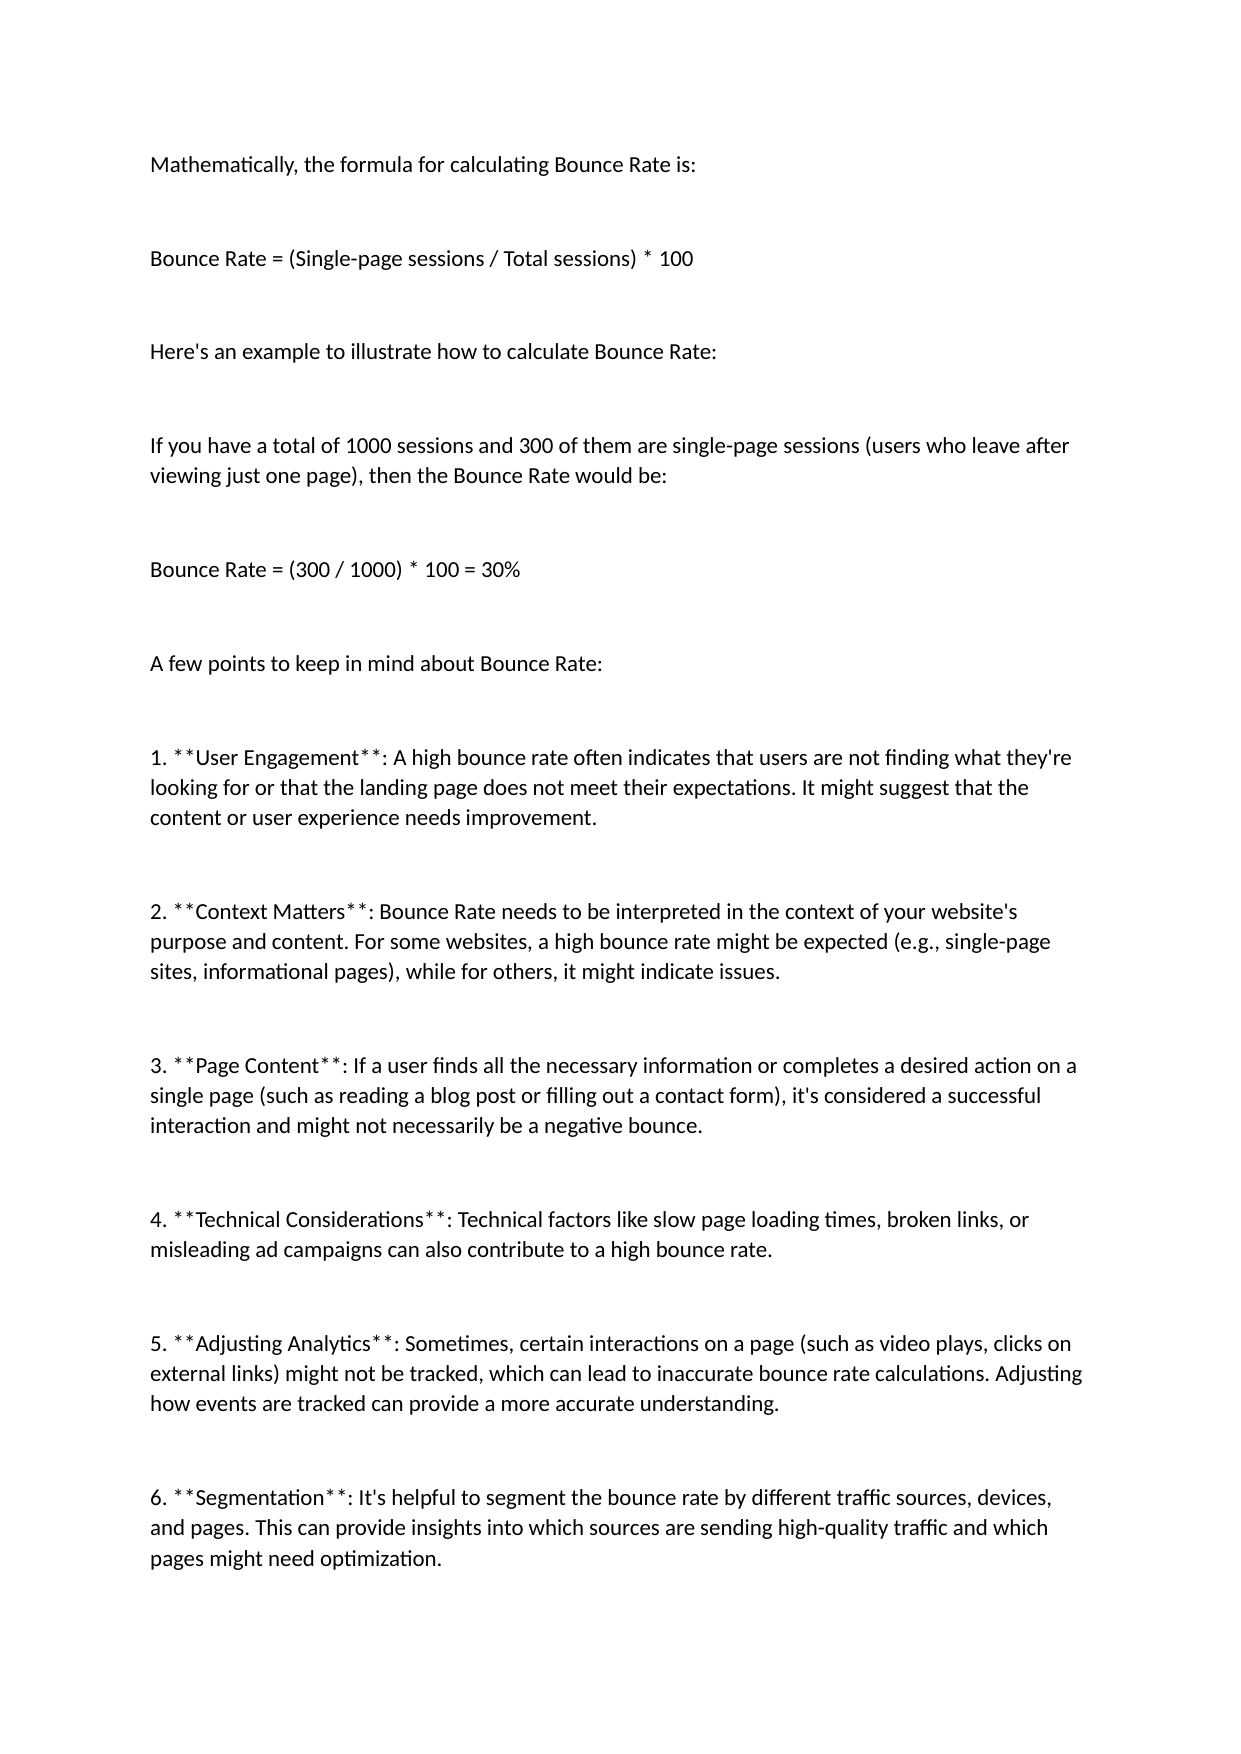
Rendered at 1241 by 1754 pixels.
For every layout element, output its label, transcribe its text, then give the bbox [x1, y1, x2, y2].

text 4. **Technical Considerations**: Technical factors like slow page loading times, broken links, or misleading ad campaigns can also contribute to a high bounce rate. [150, 1205, 1090, 1263]
text 6. **Segmentation**: It's helpful to segment the bounce rate by different traffic sources, devices, and pages. This can provide insights into which sources are sending high-quality traffic and which pages might need optimization. [150, 1483, 1090, 1572]
text A few points to keep in mind about Bounce Rate: [150, 649, 1090, 677]
text Mathematically, the formula for calculating Bounce Rate is: [150, 150, 1090, 178]
text 5. **Adjusting Analytics**: Sometimes, certain interactions on a page (such as video plays, clicks on external links) might not be tracked, which can lead to inaccurate bounce rate calculations. Adjusting how events are tracked can provide a more accurate understanding. [150, 1329, 1090, 1418]
text If you have a total of 1000 sessions and 300 of them are single-page sessions (users who leave after viewing just one page), then the Bounce Rate would be: [150, 431, 1090, 489]
text Bounce Rate = (Single-page sessions / Total sessions) * 100 [150, 244, 1090, 272]
text 2. **Context Matters**: Bounce Rate needs to be interpreted in the context of your website's purpose and content. For some websites, a high bounce rate might be expected (e.g., single-page sites, informational pages), while for others, it might indicate issues. [150, 897, 1090, 985]
text 3. **Page Content**: If a user finds all the necessary information or completes a desired action on a single page (such as reading a blog post or filling out a contact form), it's considered a successful interaction and might not necessarily be a negative bounce. [150, 1051, 1090, 1139]
text 1. **User Engagement**: A high bounce rate often indicates that users are not finding what they're looking for or that the landing page does not meet their expectations. It might suggest that the content or user experience needs improvement. [150, 743, 1090, 831]
text Here's an example to illustrate how to calculate Bounce Rate: [150, 337, 1090, 366]
text Bounce Rate = (300 / 1000) * 100 = 30% [150, 555, 1090, 583]
